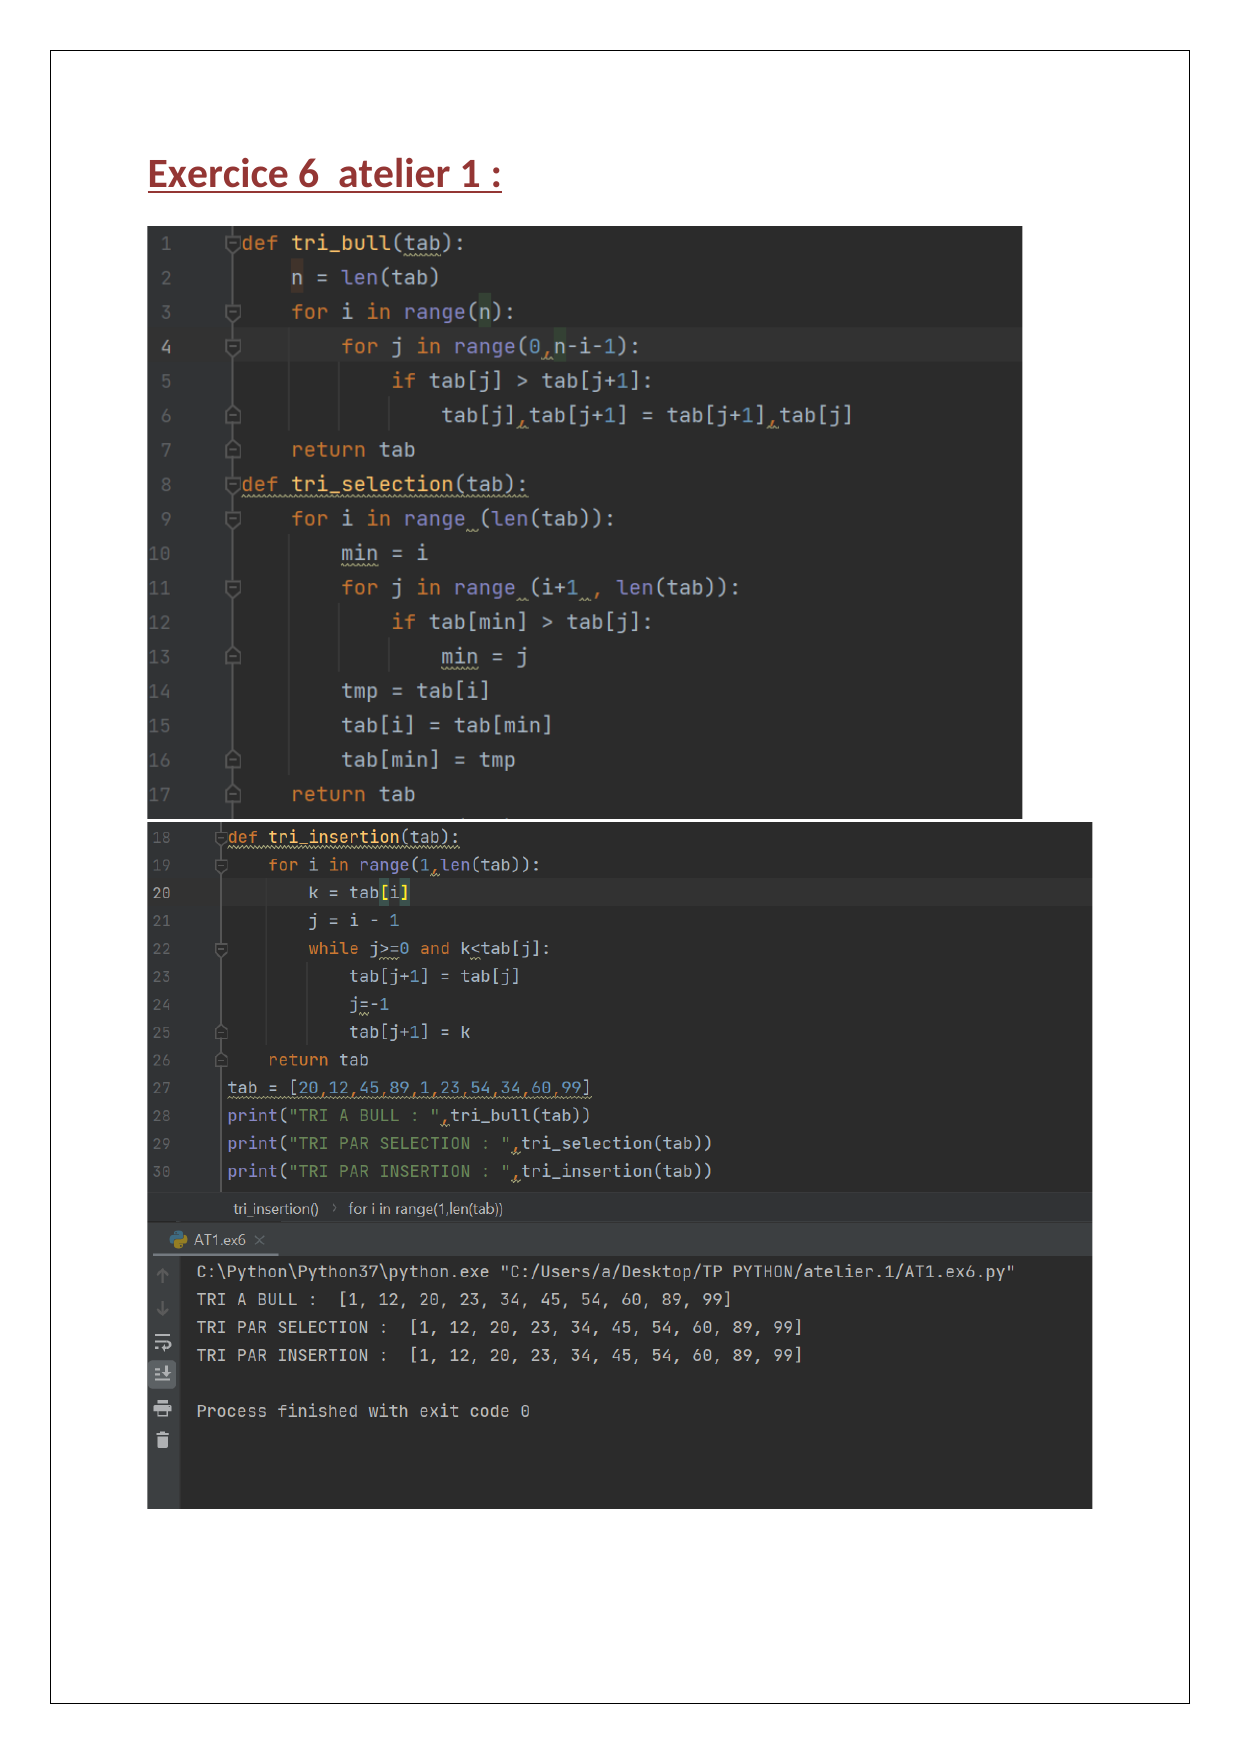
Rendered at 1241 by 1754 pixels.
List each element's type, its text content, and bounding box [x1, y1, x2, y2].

picture [147, 822, 1093, 1509]
picture [147, 226, 1023, 819]
text Exercice 6 atelier 1 : [147, 147, 1093, 198]
